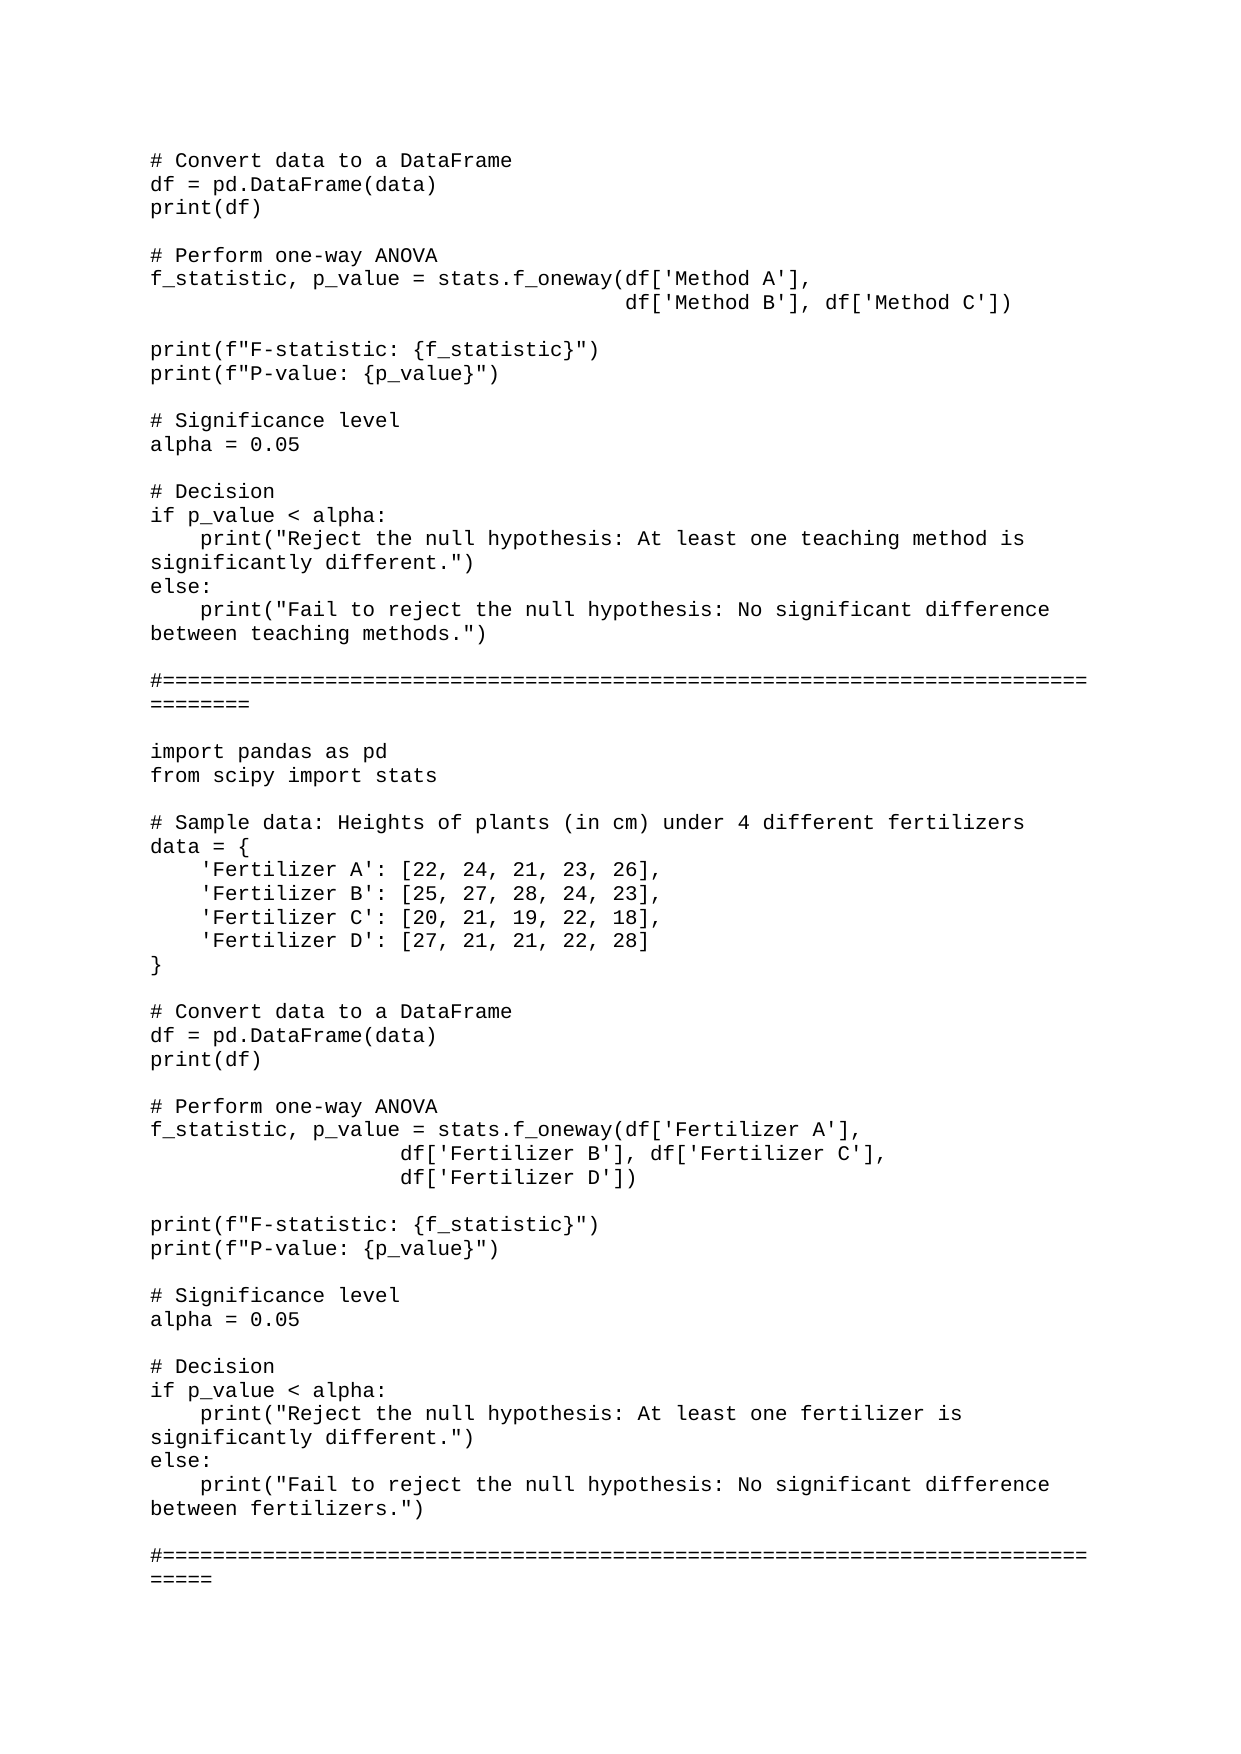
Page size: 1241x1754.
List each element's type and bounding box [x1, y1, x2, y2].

text [150, 150, 1090, 1592]
